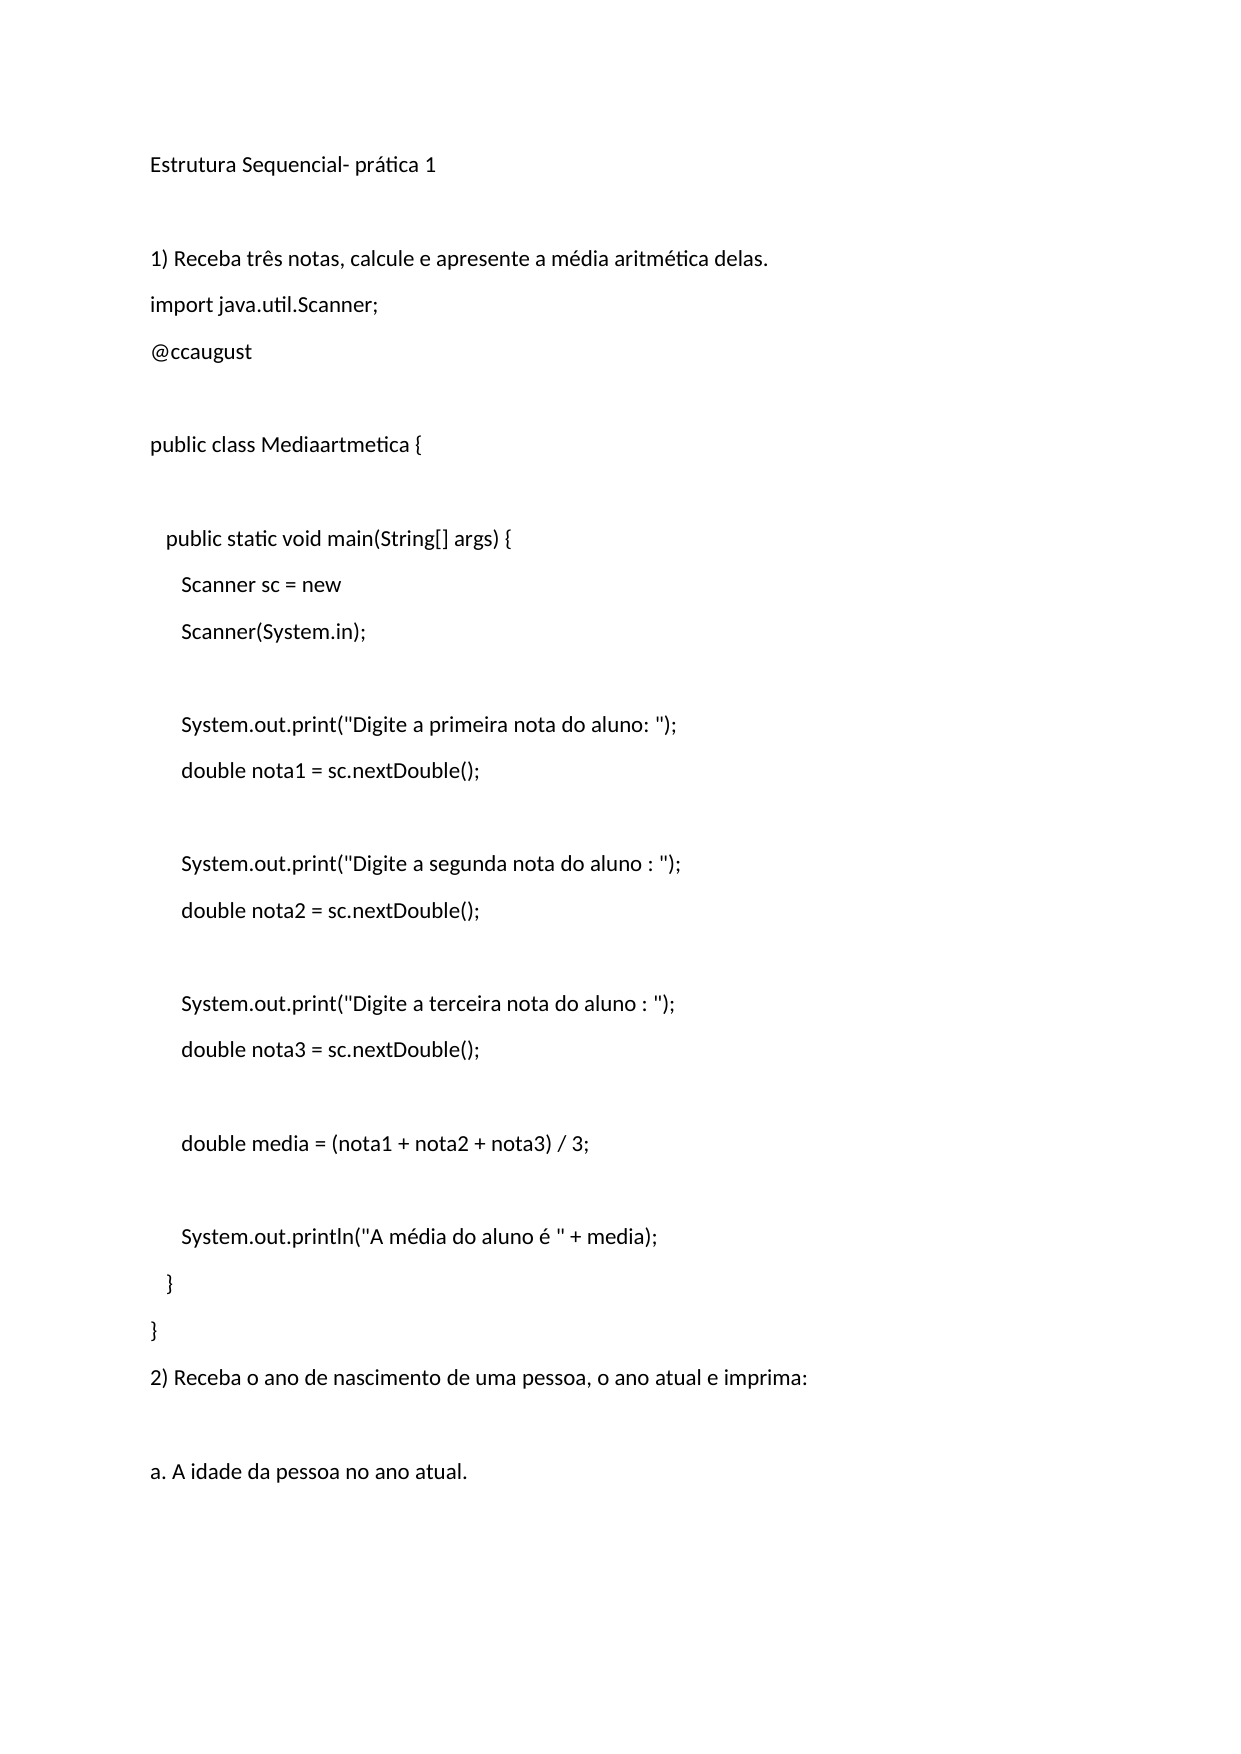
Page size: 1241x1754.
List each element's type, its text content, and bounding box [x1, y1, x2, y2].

text } [150, 1316, 1065, 1344]
text System.out.print("Digite a terceira nota do aluno : "); double nota3 = sc.nextDouble(); [181, 989, 705, 1063]
text public static void main(String[] args) { Scanner sc = new Scanner(System.in); [166, 524, 532, 645]
text Estrutura Sequencial- prática 1 [150, 150, 1065, 178]
list A idade da pessoa no ano atual. [150, 1457, 1065, 1485]
list Receba três notas, calcule e apresente a média aritmética delas. import java.util.Scanner; [150, 244, 771, 318]
text public class Mediaartmetica { [150, 430, 1065, 458]
text double media = (nota1 + nota2 + nota3) / 3; [181, 1129, 1065, 1157]
list @ccaugust [150, 337, 771, 365]
text System.out.print("Digite a primeira nota do aluno: "); double nota1 = sc.nextDouble(); [181, 710, 705, 784]
text System.out.println("A média do aluno é " + media); [181, 1222, 1065, 1251]
list Receba o ano de nascimento de uma pessoa, o ano atual e imprima: [150, 1363, 1065, 1391]
text System.out.print("Digite a segunda nota do aluno : "); double nota2 = sc.nextDouble(); [181, 849, 705, 924]
text } [166, 1269, 1065, 1297]
